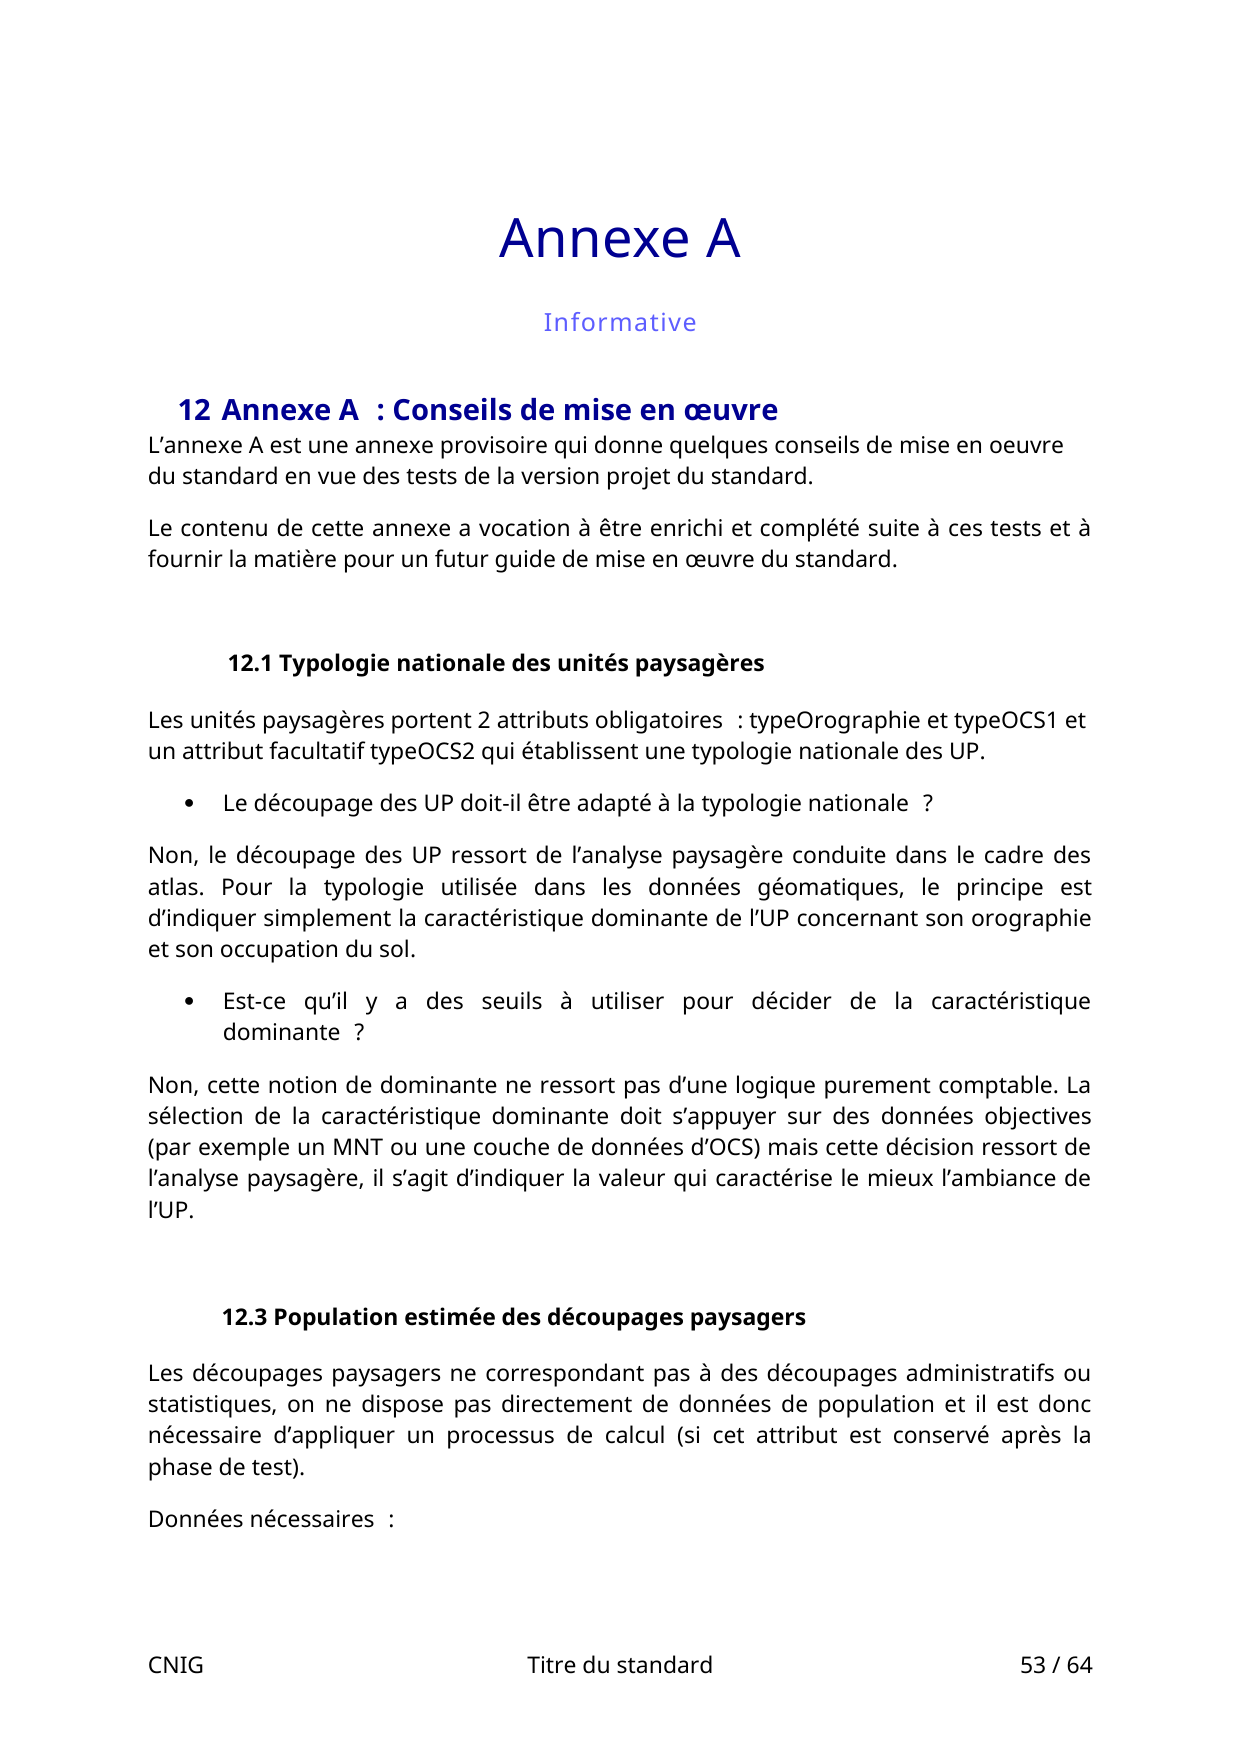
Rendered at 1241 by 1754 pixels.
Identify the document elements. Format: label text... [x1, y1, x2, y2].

subtitle Annexe A : Conseils de mise en œuvre [177, 389, 1093, 429]
subtitle Informative [148, 305, 1093, 339]
list Est-ce qu’il y a des seuils à utiliser pour décider de la caractéristique dominante ? [185, 985, 1093, 1048]
text Le contenu de cette annexe a vocation à être enrichi et complété suite à ces tests et à fournir la matière pour un futur guide de mise en œuvre du standard. [148, 512, 1093, 574]
text L’annexe A est une annexe provisoire qui donne quelques conseils de mise en oeuvre du standard en vue des tests de la version projet du standard. [148, 429, 1093, 491]
list Le découpage des UP doit-il être adapté à la typologie nationale ? [185, 787, 1093, 818]
text Les découpages paysagers ne correspondant pas à des découpages administratifs ou statistiques, on ne dispose pas directement de données de population et il est donc nécessaire d’appliquer un processus de calcul (si cet attribut est conservé après la phase de test). [148, 1357, 1093, 1482]
text Non, le découpage des UP ressort de l’analyse paysagère conduite dans le cadre des atlas. Pour la typologie utilisée dans les données géomatiques, le principe est d’indiquer simplement la caractéristique dominante de l’UP concernant son orographie et son occupation du sol. [148, 839, 1093, 964]
title Annexe A [148, 200, 1093, 273]
subtitle 12.3 Population estimée des découpages paysagers [221, 1301, 1093, 1332]
text Données nécessaires : [148, 1503, 1093, 1534]
text Non, cette notion de dominante ne ressort pas d’une logique purement comptable. La sélection de la caractéristique dominante doit s’appuyer sur des données objectives (par exemple un MNT ou une couche de données d’OCS) mais cette décision ressort de l’analyse paysagère, il s’agit d’indiquer la valeur qui caractérise le mieux l’ambiance de l’UP. [148, 1068, 1093, 1225]
subtitle 12.1 Typologie nationale des unités paysagères [221, 647, 1093, 679]
text Les unités paysagères portent 2 attributs obligatoires : typeOrographie et typeOCS1 et un attribut facultatif typeOCS2 qui établissent une typologie nationale des UP. [148, 704, 1093, 766]
